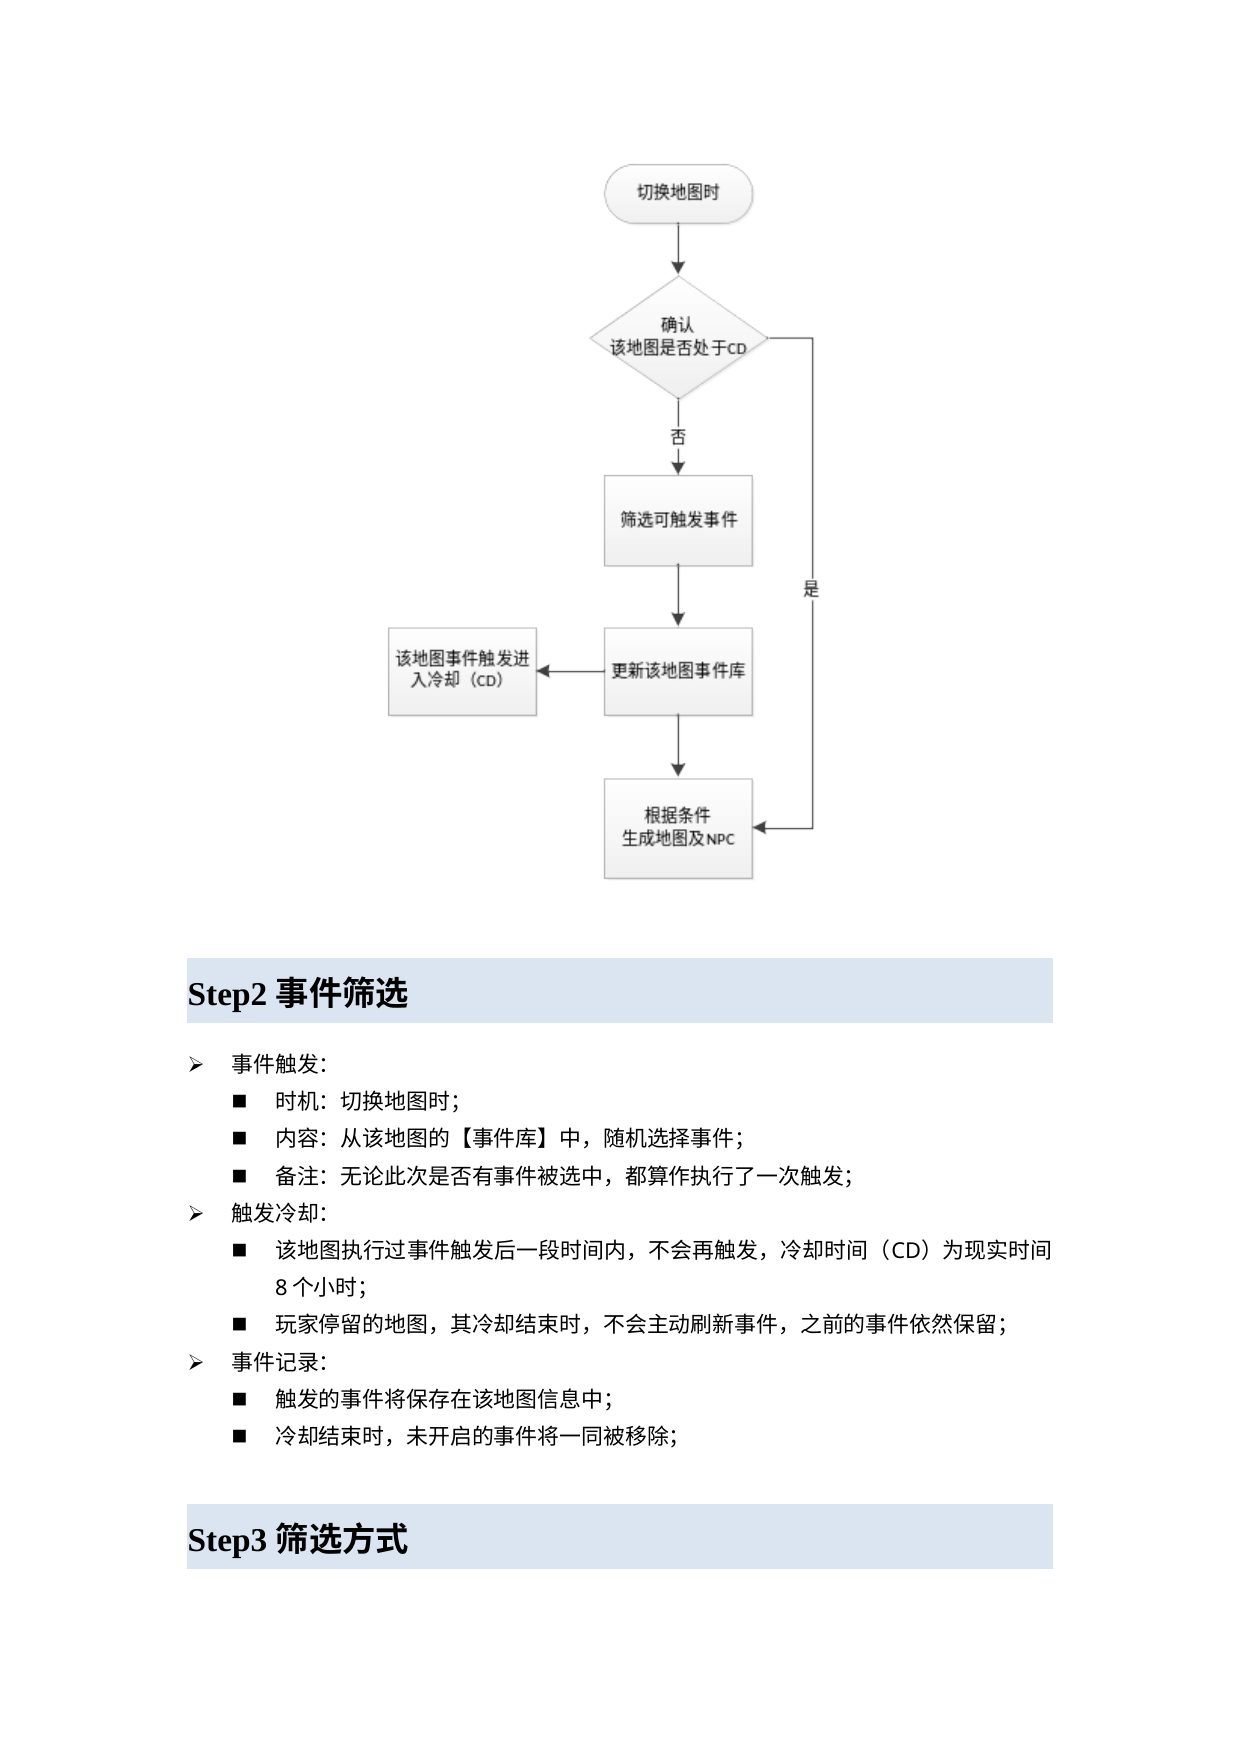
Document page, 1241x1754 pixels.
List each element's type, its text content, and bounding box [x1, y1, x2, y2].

list 冷却结束时，未开启的事件将一同被移除； [231, 1419, 1053, 1451]
subtitle Step3 筛选方式 [187, 1504, 1053, 1569]
list 时机：切换地图时； [231, 1084, 1053, 1116]
list 触发的事件将保存在该地图信息中； [231, 1381, 1053, 1414]
list 事件记录： [187, 1344, 1053, 1377]
list 触发冷却： [187, 1195, 1053, 1228]
list 备注：无论此次是否有事件被选中，都算作执行了一次触发； [231, 1158, 1053, 1191]
list 玩家停留的地图，其冷却结束时，不会主动刷新事件，之前的事件依然保留； [231, 1307, 1053, 1339]
list 内容：从该地图的【事件库】中，随机选择事件； [231, 1121, 1053, 1153]
subtitle Step2 事件筛选 [187, 958, 1053, 1023]
list 事件触发： [187, 1047, 1053, 1079]
list 该地图执行过事件触发后一段时间内，不会再触发，冷却时间（CD）为现实时间8个小时； [231, 1233, 1053, 1302]
